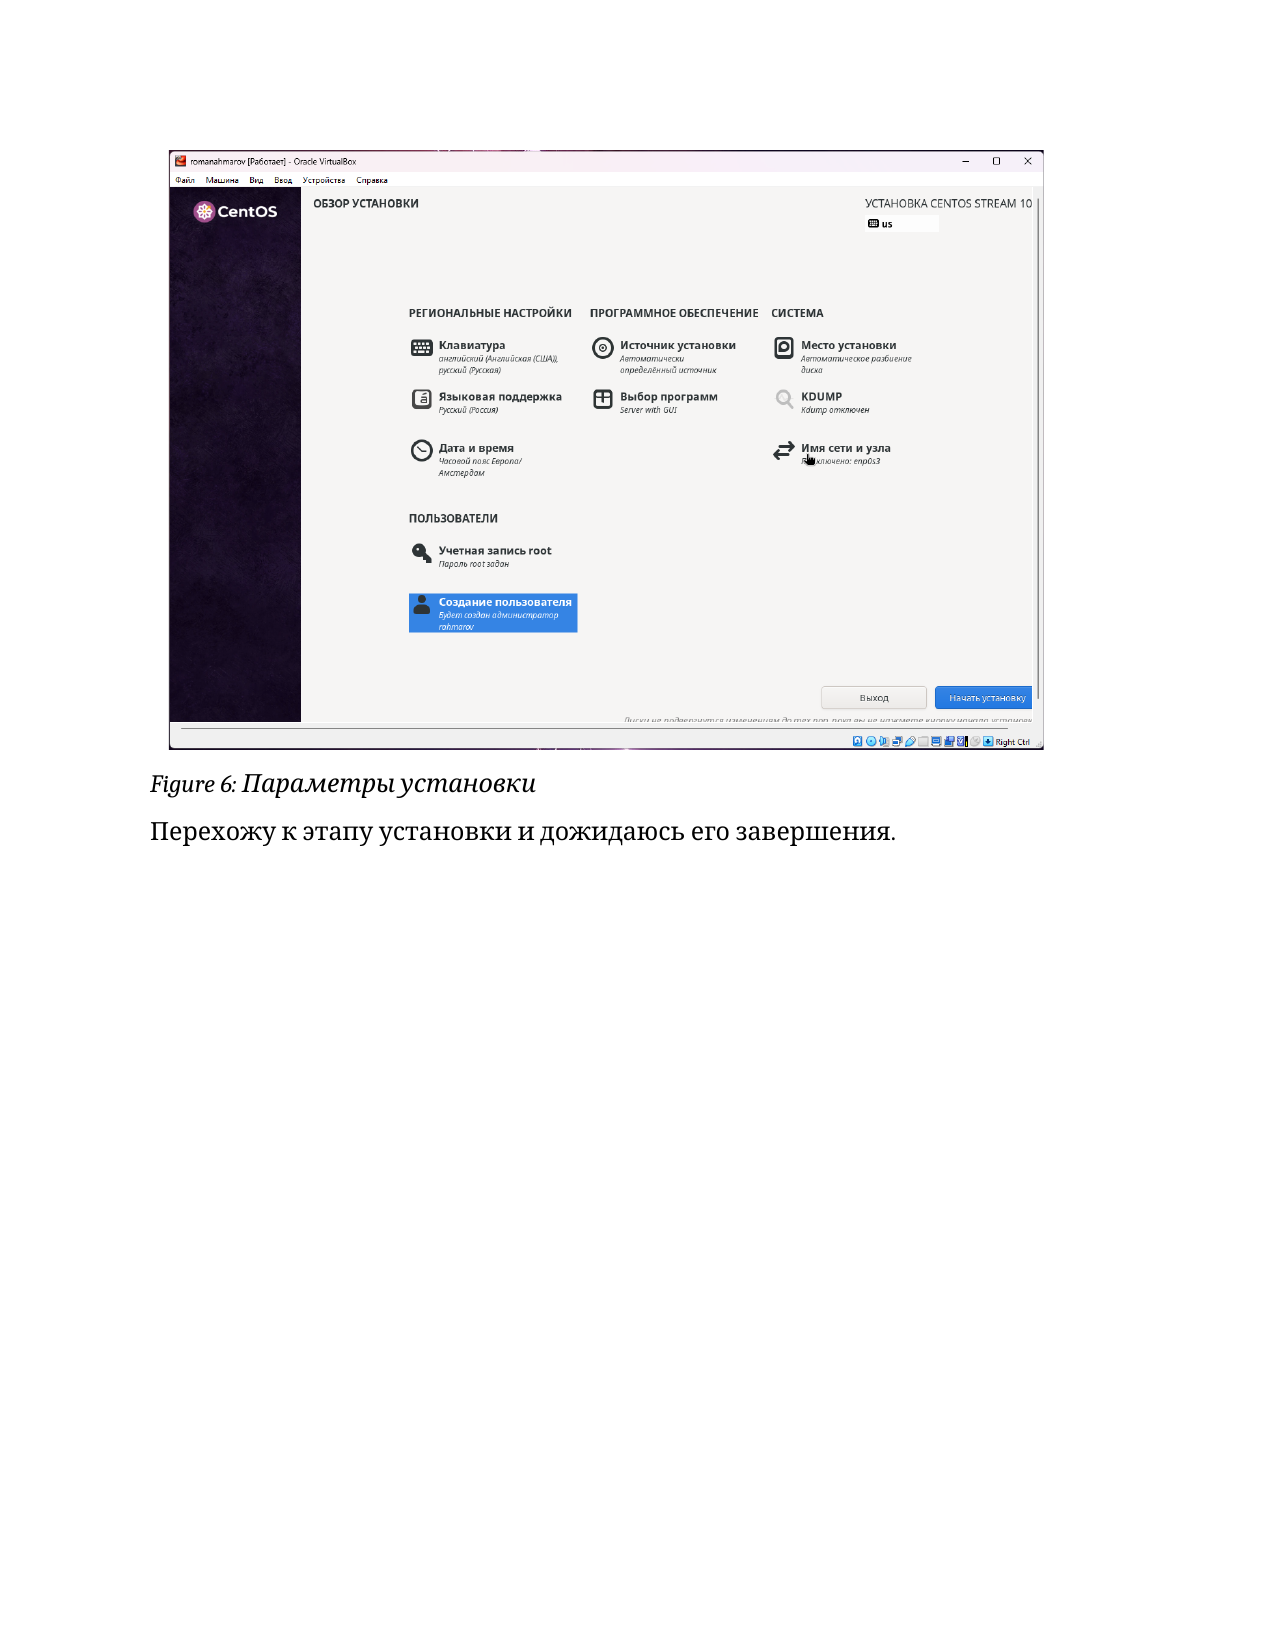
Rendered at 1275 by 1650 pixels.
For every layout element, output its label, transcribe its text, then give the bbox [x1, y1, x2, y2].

text Figure 6: Параметры установки [150, 770, 1125, 799]
picture [168, 150, 1044, 750]
text Перехожу к этапу установки и дожидаюсь его завершения. [150, 818, 1125, 846]
